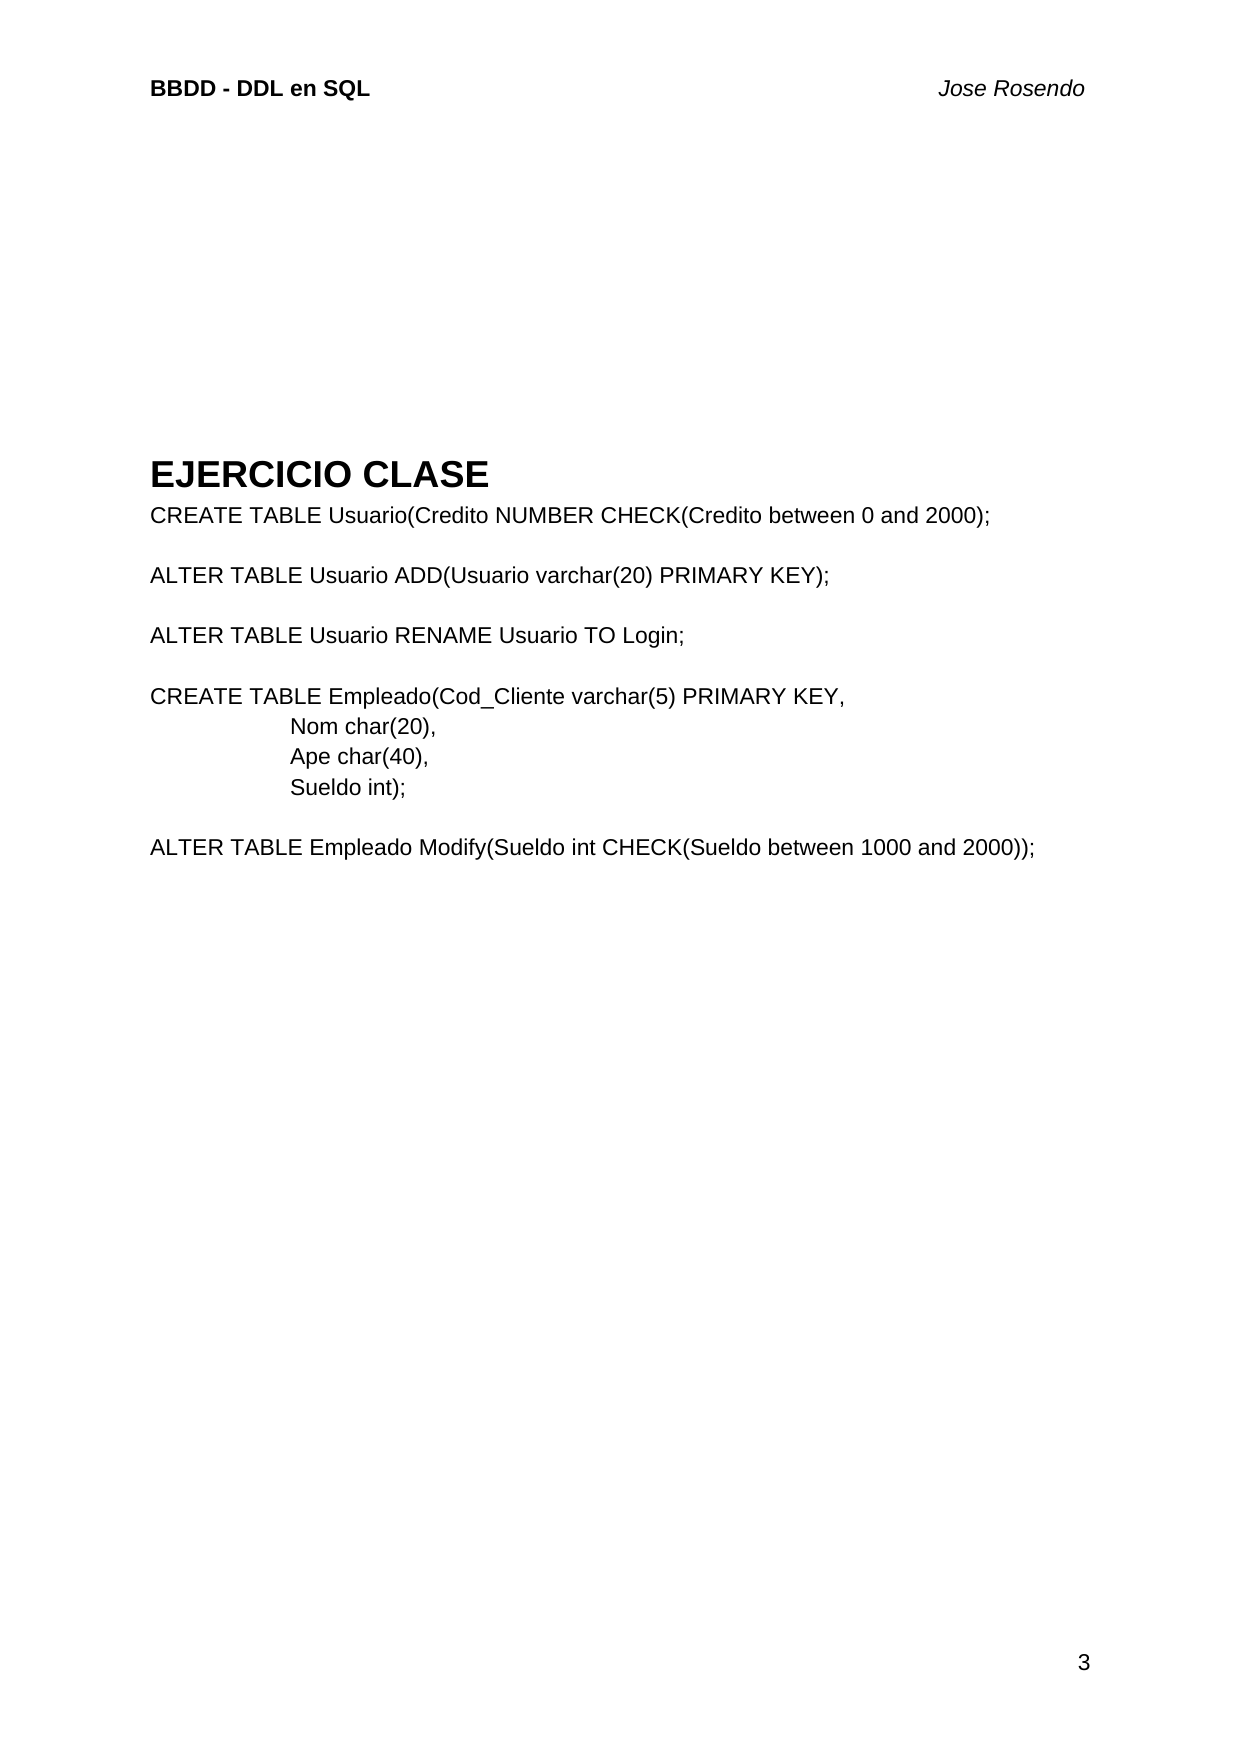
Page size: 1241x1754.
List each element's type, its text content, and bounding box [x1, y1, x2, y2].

text Sueldo int); [150, 773, 1090, 800]
text CREATE TABLE Usuario(Credito NUMBER CHECK(Credito between 0 and 2000); [150, 502, 1090, 528]
text Nom char(20), [150, 713, 1090, 739]
text ALTER TABLE Empleado Modify(Sueldo int CHECK(Sueldo between 1000 and 2000)); [150, 834, 1090, 860]
text EJERCICIO CLASE [150, 452, 1090, 495]
text CREATE TABLE Empleado(Cod_Cliente varchar(5) PRIMARY KEY, [150, 683, 1090, 709]
text ALTER TABLE Usuario ADD(Usuario varchar(20) PRIMARY KEY); [150, 562, 1090, 588]
text ALTER TABLE Usuario RENAME Usuario TO Login; [150, 622, 1090, 649]
text Ape char(40), [150, 743, 1090, 770]
